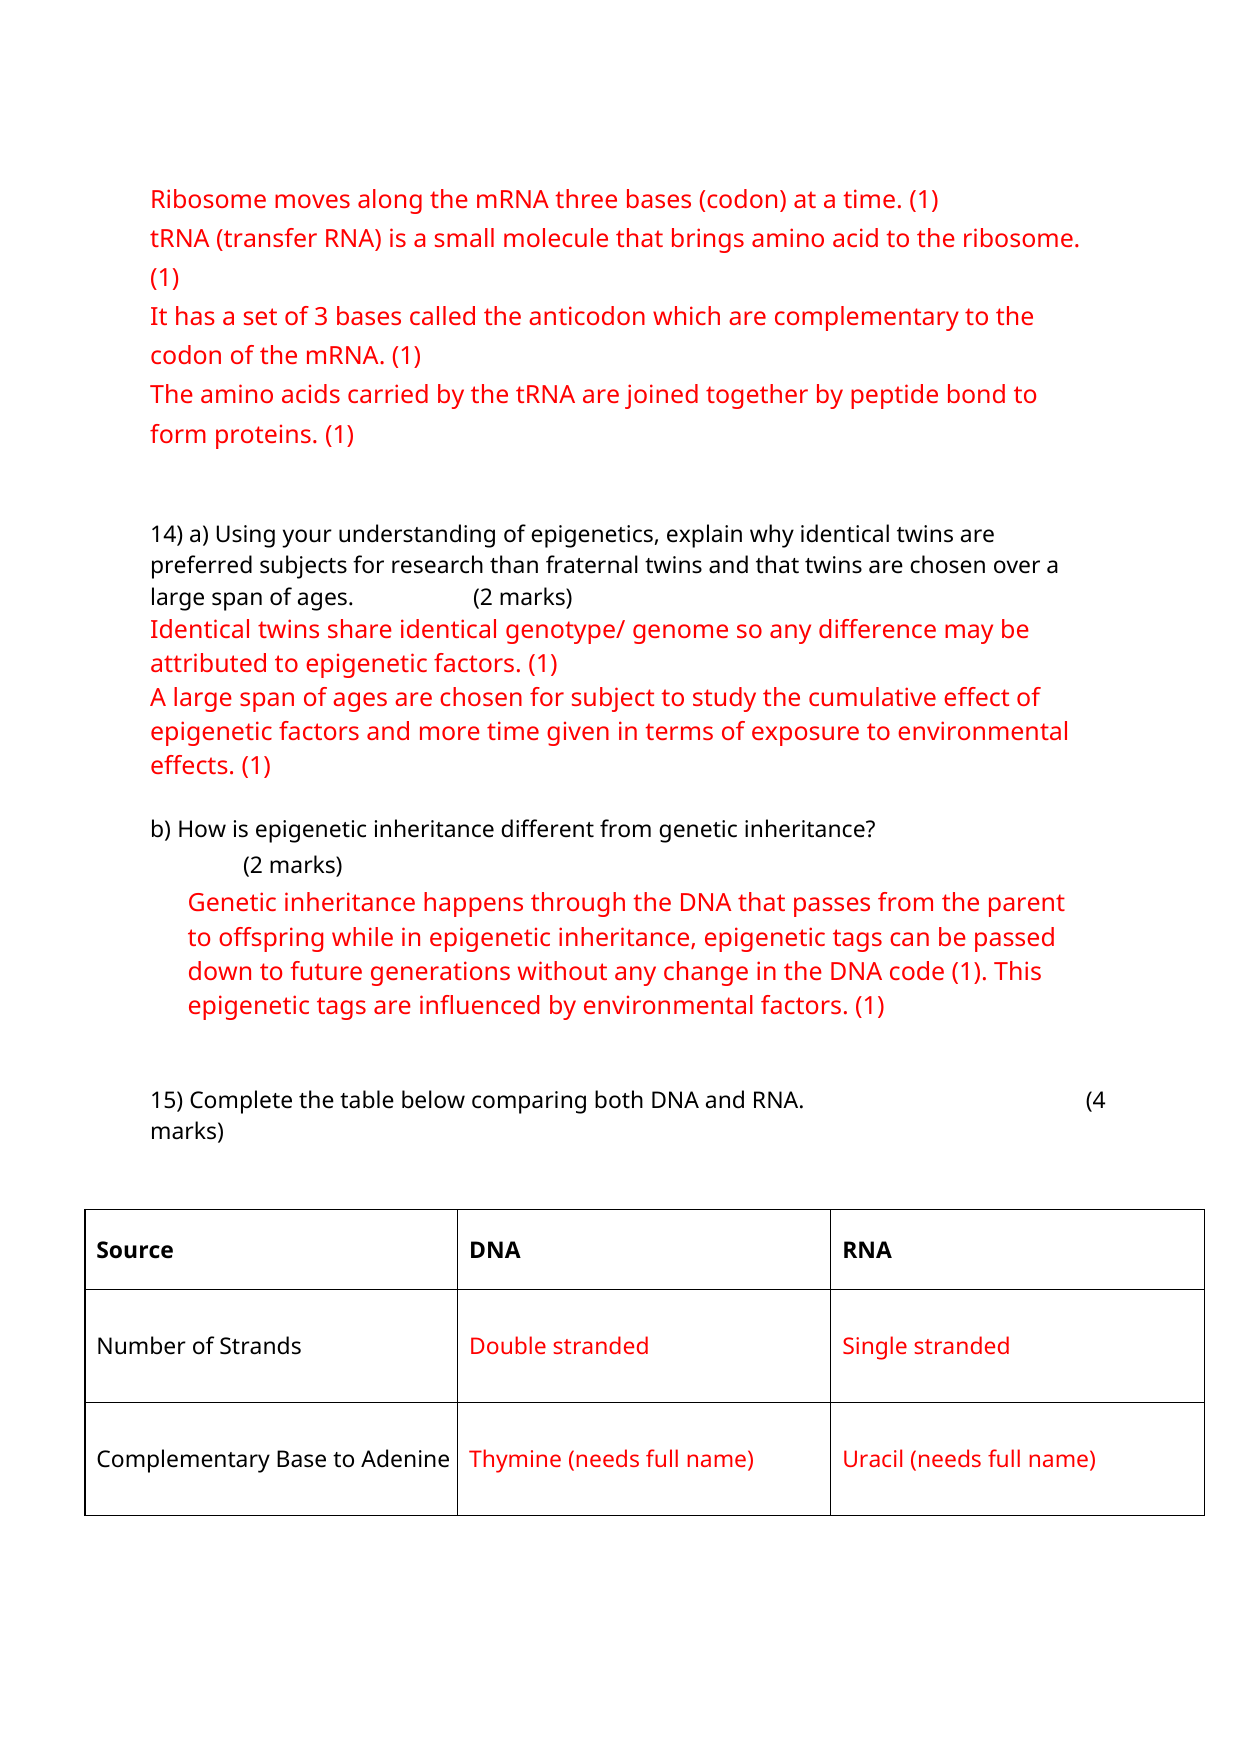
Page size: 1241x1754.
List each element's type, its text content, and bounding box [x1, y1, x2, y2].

text tRNA (transfer RNA) is a small molecule that brings amino acid to the ribosome. (1) [150, 220, 1090, 294]
table_cell Thymine (needs full name) [458, 1403, 830, 1515]
text A large span of ages are chosen for subject to study the cumulative effect of epigenetic factors and more time given in terms of exposure to environmental effects. (1) [150, 680, 1090, 782]
table_cell Single stranded [831, 1290, 1204, 1402]
table_header RNA [831, 1210, 1204, 1289]
text Ribosome moves along the mRNA three bases (codon) at a time. (1) [150, 181, 1090, 215]
table_header DNA [458, 1210, 830, 1289]
text 14) a) Using your understanding of epigenetics, explain why identical twins are preferred subjects for research than fraternal twins and that twins are chosen over a large span of ages. (2 marks) [150, 518, 1090, 612]
text The amino acids carried by the tRNA are joined together by peptide bond to form proteins. (1) [150, 377, 1090, 450]
text b) How is epigenetic inheritance different from genetic inheritance? (2 marks) [150, 813, 1090, 880]
table_cell Double stranded [458, 1290, 830, 1402]
table_cell Complementary Base to Adenine [86, 1403, 457, 1515]
text Identical twins share identical genotype/ genome so any difference may be attributed to epigenetic factors. (1) [150, 612, 1090, 680]
table_header Source [86, 1210, 457, 1289]
text Genetic inheritance happens through the DNA that passes from the parent to offspring while in epigenetic inheritance, epigenetic tags can be passed down to future generations without any change in the DNA code (1). This epigenetic tags are influenced by environmental factors. (1) [187, 885, 1090, 1021]
table_cell Number of Strands [86, 1290, 457, 1402]
text 15) Complete the table below comparing both DNA and RNA. (4 marks) [150, 1084, 1154, 1146]
table_cell Uracil (needs full name) [831, 1403, 1204, 1515]
text It has a set of 3 bases called the anticodon which are complementary to the codon of the mRNA. (1) [150, 299, 1090, 372]
